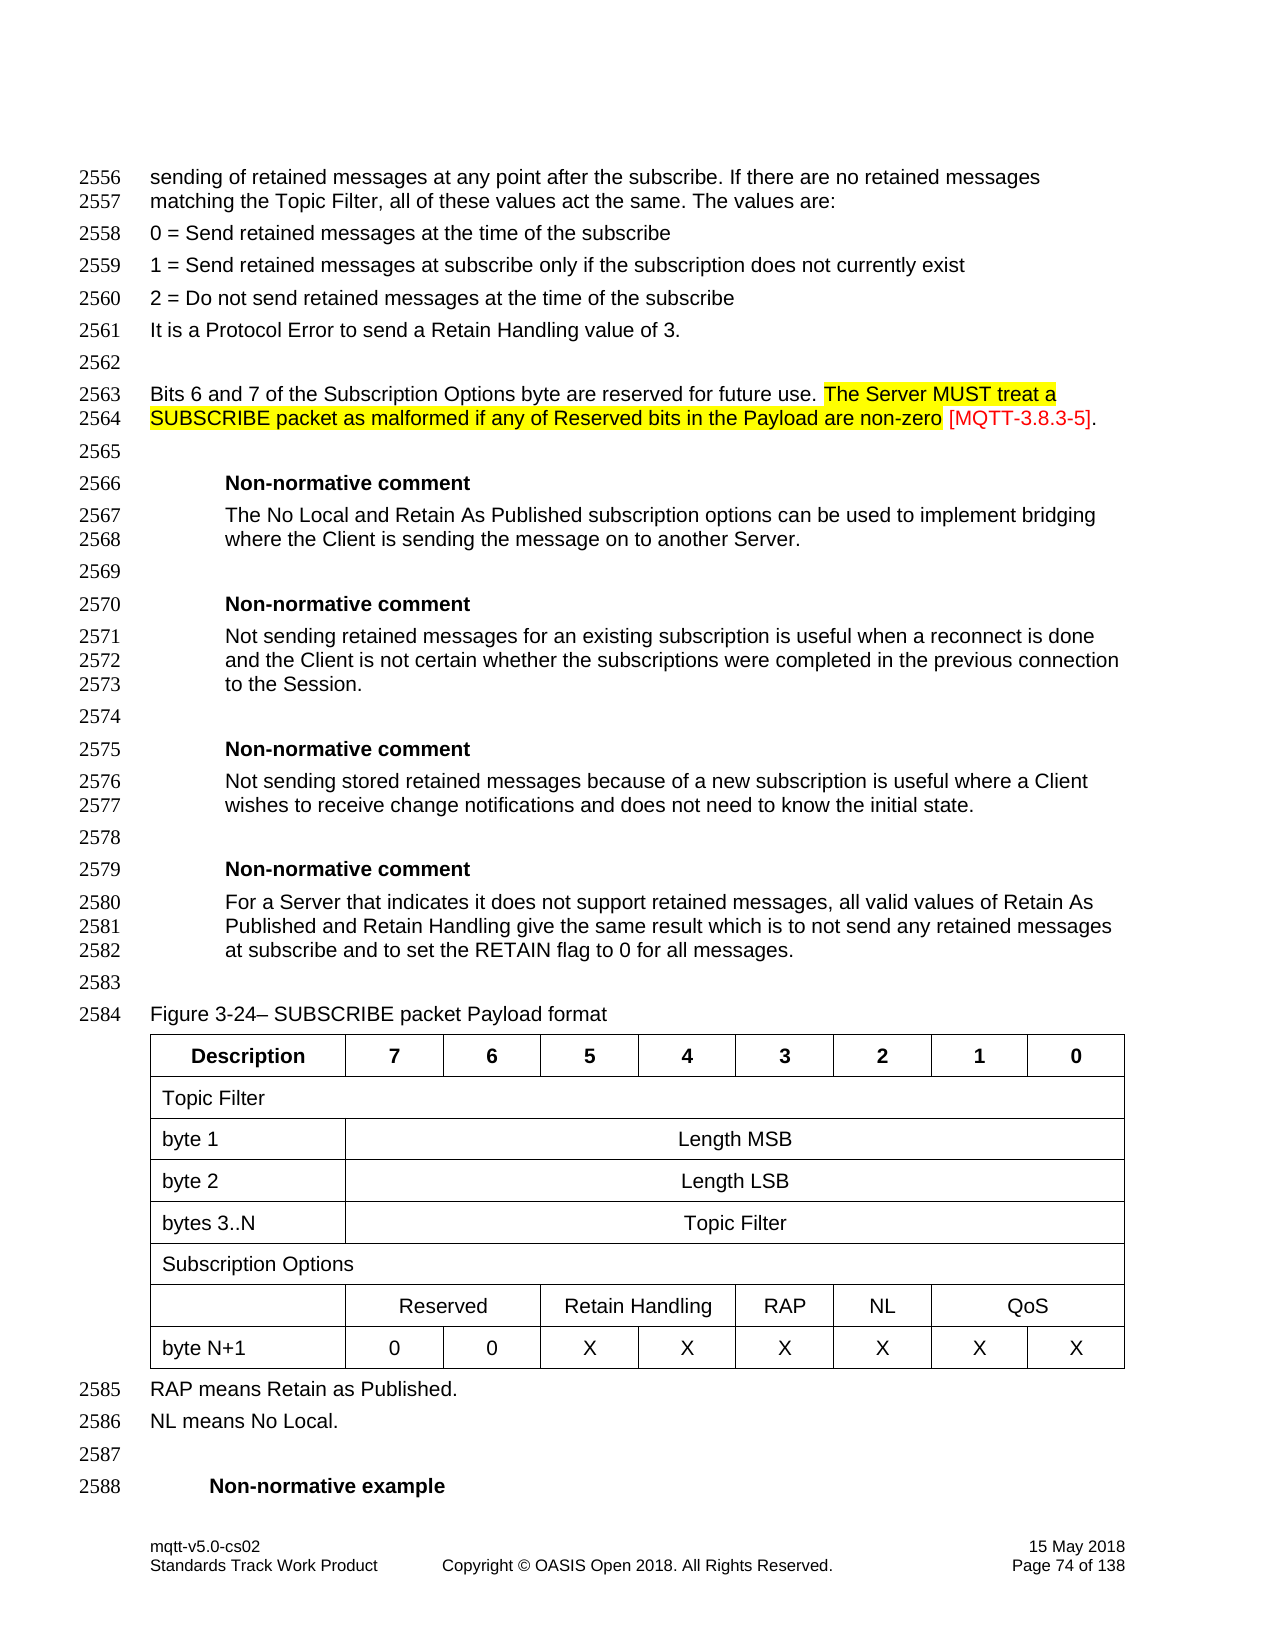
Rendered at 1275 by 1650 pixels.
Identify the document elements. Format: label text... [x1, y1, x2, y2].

text Non-normative comment [225, 471, 1125, 495]
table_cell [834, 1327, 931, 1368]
text Not sending stored retained messages because of a new subscription is useful where a Client wishes to receive change notifications and does not need to know the initial state. [225, 769, 1125, 817]
text For a Server that indicates it does not support retained messages, all valid values of Retain As Published and Retain Handling give the same result which is to not send any retained messages at subscribe and to set the RETAIN flag to 0 for all messages. [225, 889, 1125, 961]
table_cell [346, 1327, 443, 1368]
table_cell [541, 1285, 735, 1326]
text Non-normative comment [225, 857, 1125, 881]
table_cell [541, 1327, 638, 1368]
text Non-normative comment [225, 736, 1125, 760]
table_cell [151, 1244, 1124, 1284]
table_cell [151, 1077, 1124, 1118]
text Bits 6 and 7 of the Subscription Options byte are reserved for future use. The Server MUST treat a SUBSCRIBE packet as malformed if any of Reserved bits in the Payload are non-zero [MQTT-3.8.3-5]. [150, 382, 824, 406]
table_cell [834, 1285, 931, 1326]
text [150, 164, 1125, 212]
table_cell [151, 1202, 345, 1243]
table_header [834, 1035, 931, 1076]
text 1 = Send retained messages at subscribe only if the subscription does not currently exist [150, 253, 1125, 277]
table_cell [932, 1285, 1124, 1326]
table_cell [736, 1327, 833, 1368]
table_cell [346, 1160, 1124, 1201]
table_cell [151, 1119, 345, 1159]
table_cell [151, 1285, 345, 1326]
text Non-normative comment [225, 592, 1125, 616]
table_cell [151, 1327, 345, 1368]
text It is a Protocol Error to send a Retain Handling value of 3. [150, 318, 1125, 342]
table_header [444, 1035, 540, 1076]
text 0 = Send retained messages at the time of the subscribe [150, 221, 1125, 245]
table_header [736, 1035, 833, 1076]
text 2 = Do not send retained messages at the time of the subscribe [150, 285, 1125, 309]
text Non-normative example [209, 1474, 1125, 1498]
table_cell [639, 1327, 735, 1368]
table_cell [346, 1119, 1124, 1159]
text The No Local and Retain As Published subscription options can be used to implement bridging where the Client is sending the message on to another Server. [225, 503, 1125, 551]
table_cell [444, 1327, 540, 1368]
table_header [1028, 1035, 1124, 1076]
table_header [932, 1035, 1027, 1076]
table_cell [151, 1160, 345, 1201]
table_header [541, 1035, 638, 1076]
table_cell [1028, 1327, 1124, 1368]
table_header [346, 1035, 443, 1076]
text NL means No Local. [150, 1409, 1125, 1433]
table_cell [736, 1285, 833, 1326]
text Not sending retained messages for an existing subscription is useful when a reconnect is done and the Client is not certain whether the subscriptions were completed in the previous connection to the Session. [225, 624, 1125, 696]
text RAP means Retain as Published. [150, 1377, 1125, 1401]
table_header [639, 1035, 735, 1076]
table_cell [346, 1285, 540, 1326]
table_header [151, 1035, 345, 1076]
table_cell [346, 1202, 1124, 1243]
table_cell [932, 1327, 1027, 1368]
